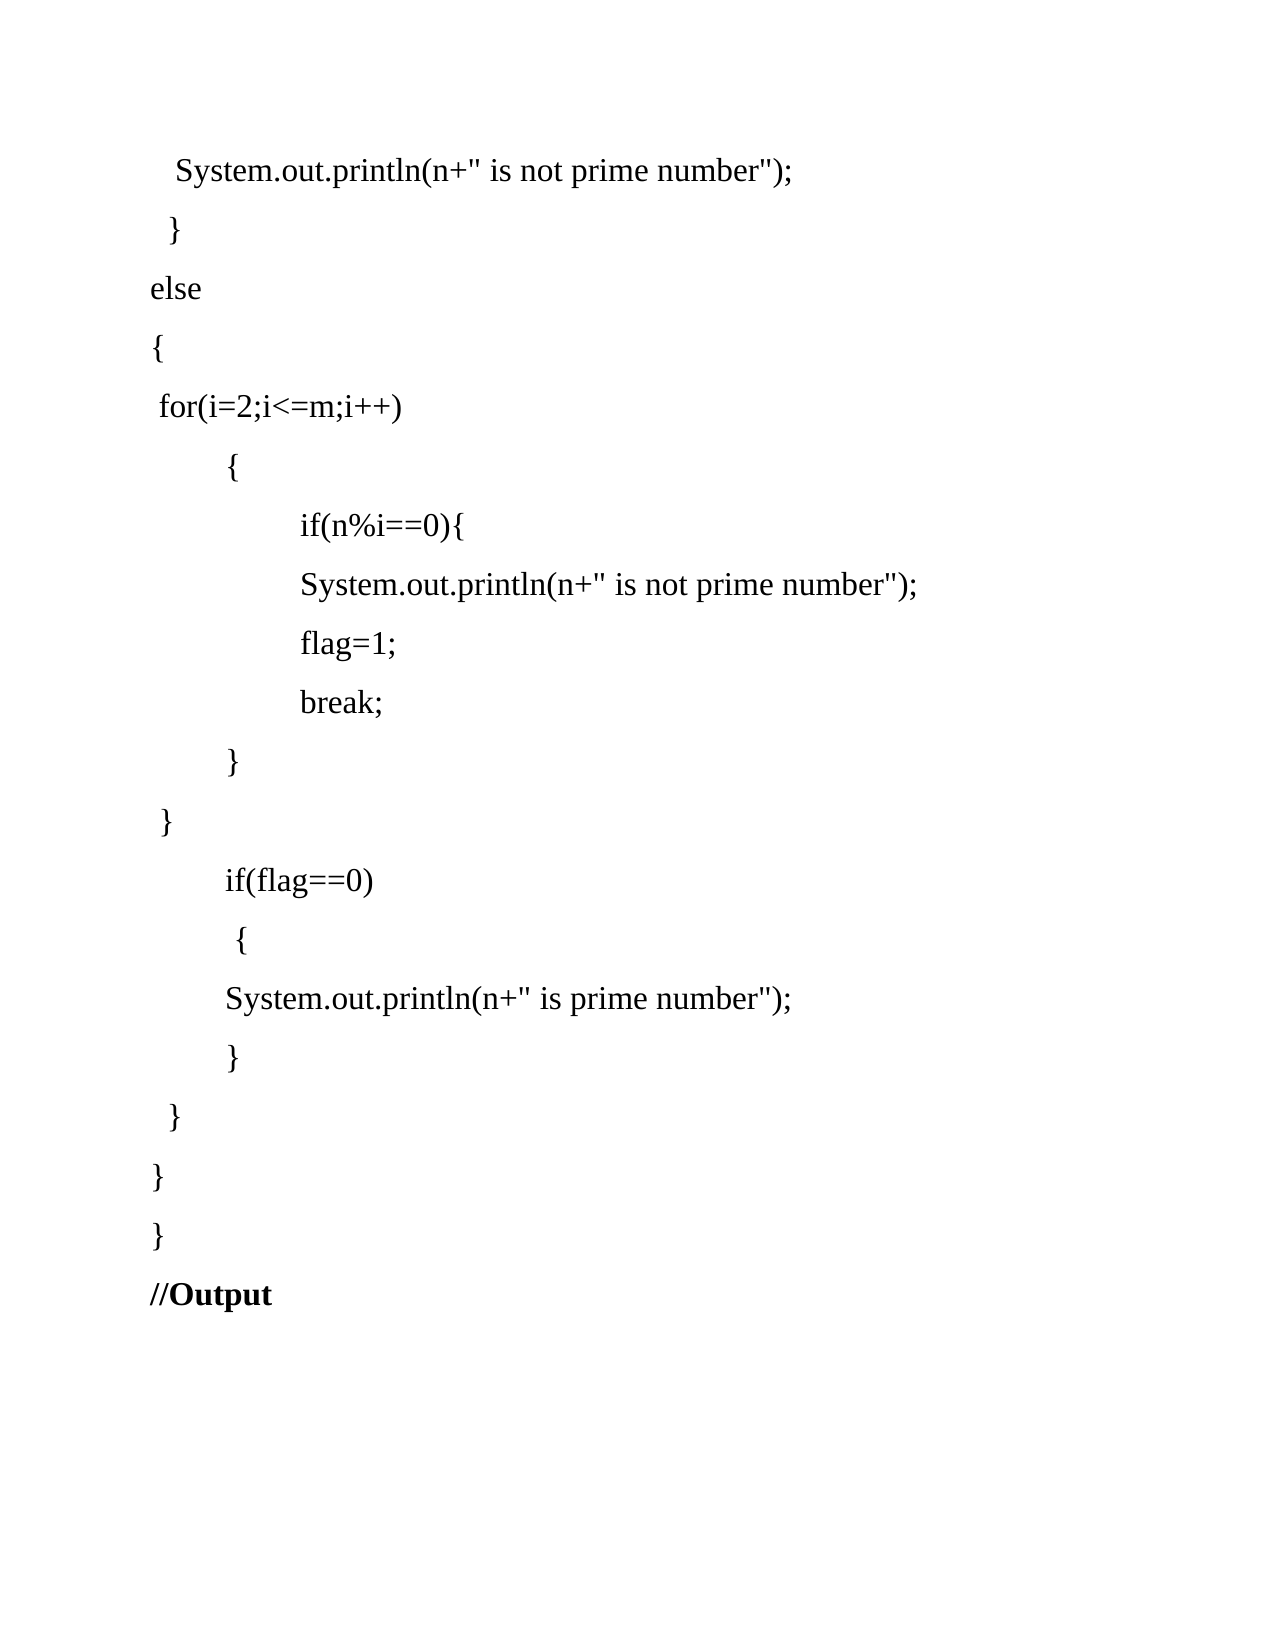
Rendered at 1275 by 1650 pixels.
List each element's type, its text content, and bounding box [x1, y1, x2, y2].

text flag=1; [150, 623, 1125, 662]
text else [150, 268, 1125, 307]
text } [150, 209, 1125, 247]
text if(n%i==0){ [150, 505, 1125, 543]
text System.out.println(n+" is not prime number"); [150, 150, 1125, 188]
text } [150, 742, 1125, 780]
text { [150, 446, 1125, 484]
text } [150, 1215, 1125, 1253]
text { [150, 327, 1125, 366]
text } [150, 801, 1125, 839]
text if(flag==0) [150, 860, 1125, 898]
text } [150, 1156, 1125, 1194]
text { [150, 919, 1125, 957]
text System.out.println(n+" is prime number"); [150, 978, 1125, 1017]
text break; [150, 682, 1125, 721]
text for(i=2;i<=m;i++) [150, 387, 1125, 425]
text } [150, 1097, 1125, 1135]
text System.out.println(n+" is not prime number"); [150, 564, 1125, 602]
text //Output [150, 1274, 1125, 1312]
text } [150, 1037, 1125, 1076]
